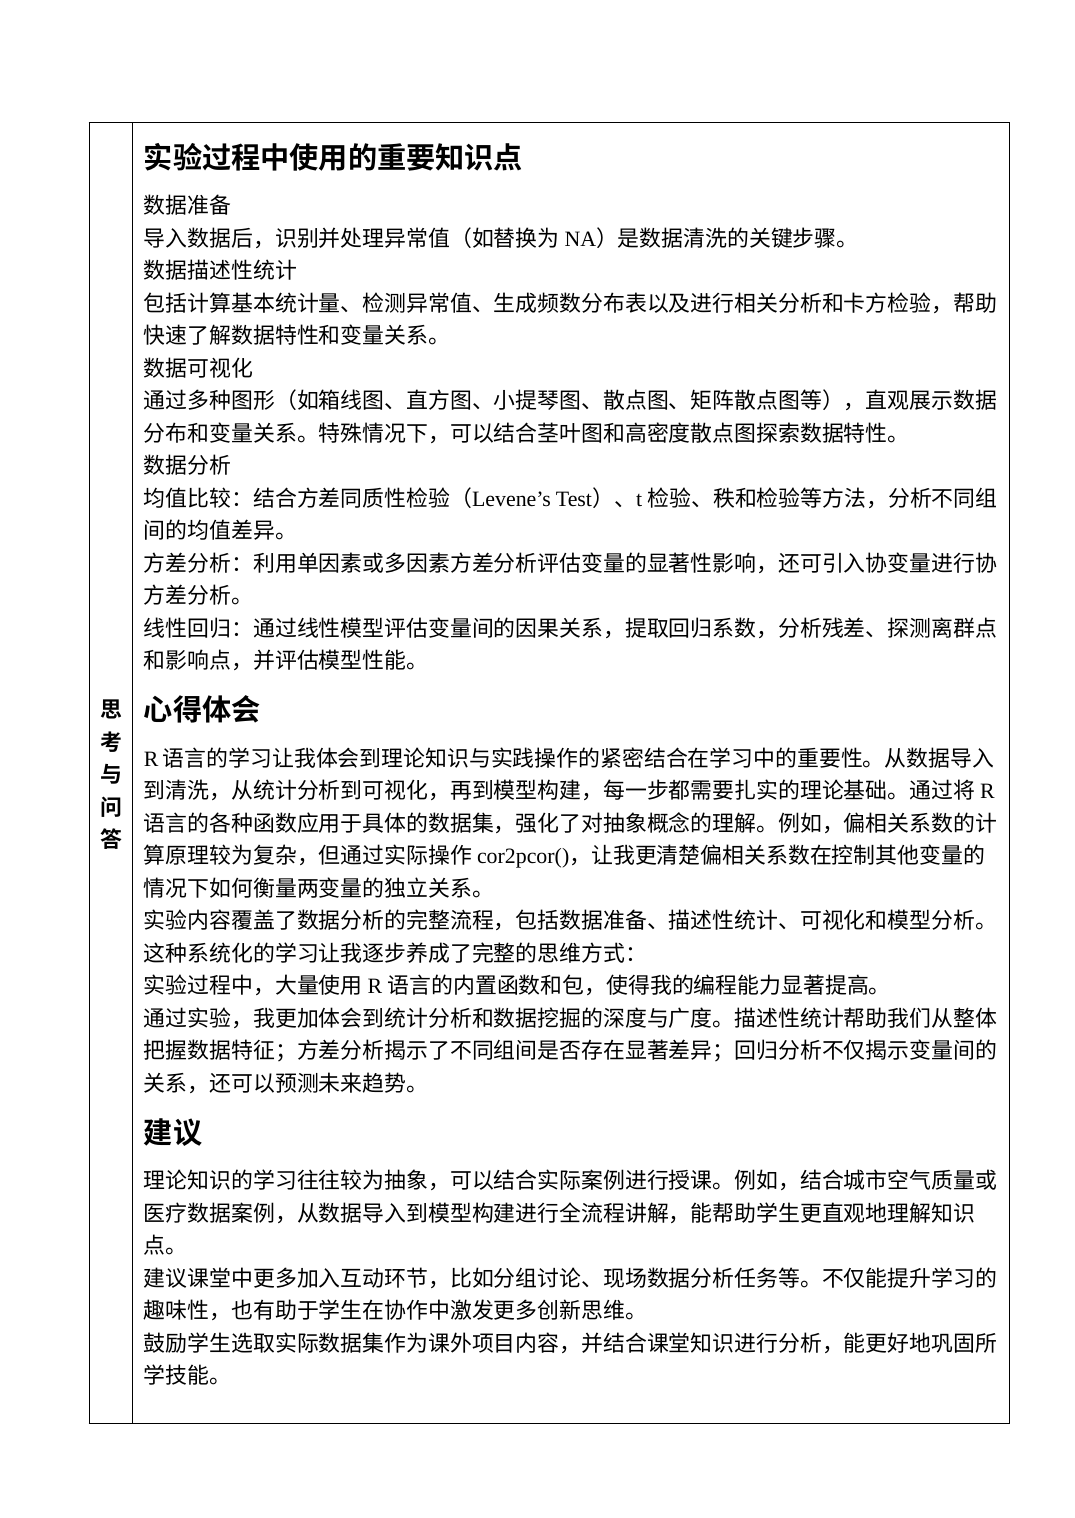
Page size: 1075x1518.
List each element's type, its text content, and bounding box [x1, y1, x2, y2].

table_cell 思考与问答 [90, 123, 132, 1423]
table_cell 实验过程中使用的重要知识点 数据准备 导入数据后，识别并处理异常值（如替换为 NA）是数据清洗的关键步骤。 数据描述性统计 包括计算基本统计量、检测异常值、生成频数分布表以及进行相关分析和卡方检验，帮助快速了解数据特性和变量关系。 数据可视化 通过多种图形（如箱线图、直方图、小提琴图、散点图、矩阵散点图等），直观展示数据分布和变量关系。特殊情况下，可以结合茎叶图和高密度散点图探索数据特性。 数据分析 均值比较：结合方差同质性检验（Levene’s Test）、t 检验、秩和检验等方法，分析不同组间的均值差异。 方差分析：利用单因素或多因素方差分析评估变量的显著性影响，还可引入协变量进行协方差分析。 线性回归：通过线性模型评估变量间的因果关系，提取回归系数，分析残差、探测离群点和影响点，并评估模型性能。 心得体会 R语言的学习让我体会到理论知识与实践操作的紧密结合在学习中的重要性。从数据导入到清洗，从统计分析到可视化，再到模型构建，每一步都需要扎实的理论基础。通过将 R 语言的各种函数应用于具体的数据集，强化了对抽象概念的理解。例如，偏相关系数的计算原理较为复杂，但通过实际操作 cor2pcor()，让我更清楚偏相关系数在控制其他变量的情况下如何衡量两变量的独立关系。 实验内容覆盖了数据分析的完整流程，包括数据准备、描述性统计、可视化和模型分析。这种系统化的学习让我逐步养成了完整的思维方式： 实验过程中，大量使用 R 语言的内置函数和包，使得我的编程能力显著提高。 通过实验，我更加体会到统计分析和数据挖掘的深度与广度。描述性统计帮助我们从整体把握数据特征；方差分析揭示了不同组间是否存在显著差异；回归分析不仅揭示变量间的关系，还可以预测未来趋势。 建议 理论知识的学习往往较为抽象，可以结合实际案例进行授课。例如，结合城市空气质量或医疗数据案例，从数据导入到模型构建进行全流程讲解，能帮助学生更直观地理解知识点。 建议课堂中更多加入互动环节，比如分组讨论、现场数据分析任务等。不仅能提升学习的趣味性，也有助于学生在协作中激发更多创新思维。 鼓励学生选取实际数据集作为课外项目内容，并结合课堂知识进行分析，能更好地巩固所学技能。 [133, 123, 1009, 1423]
